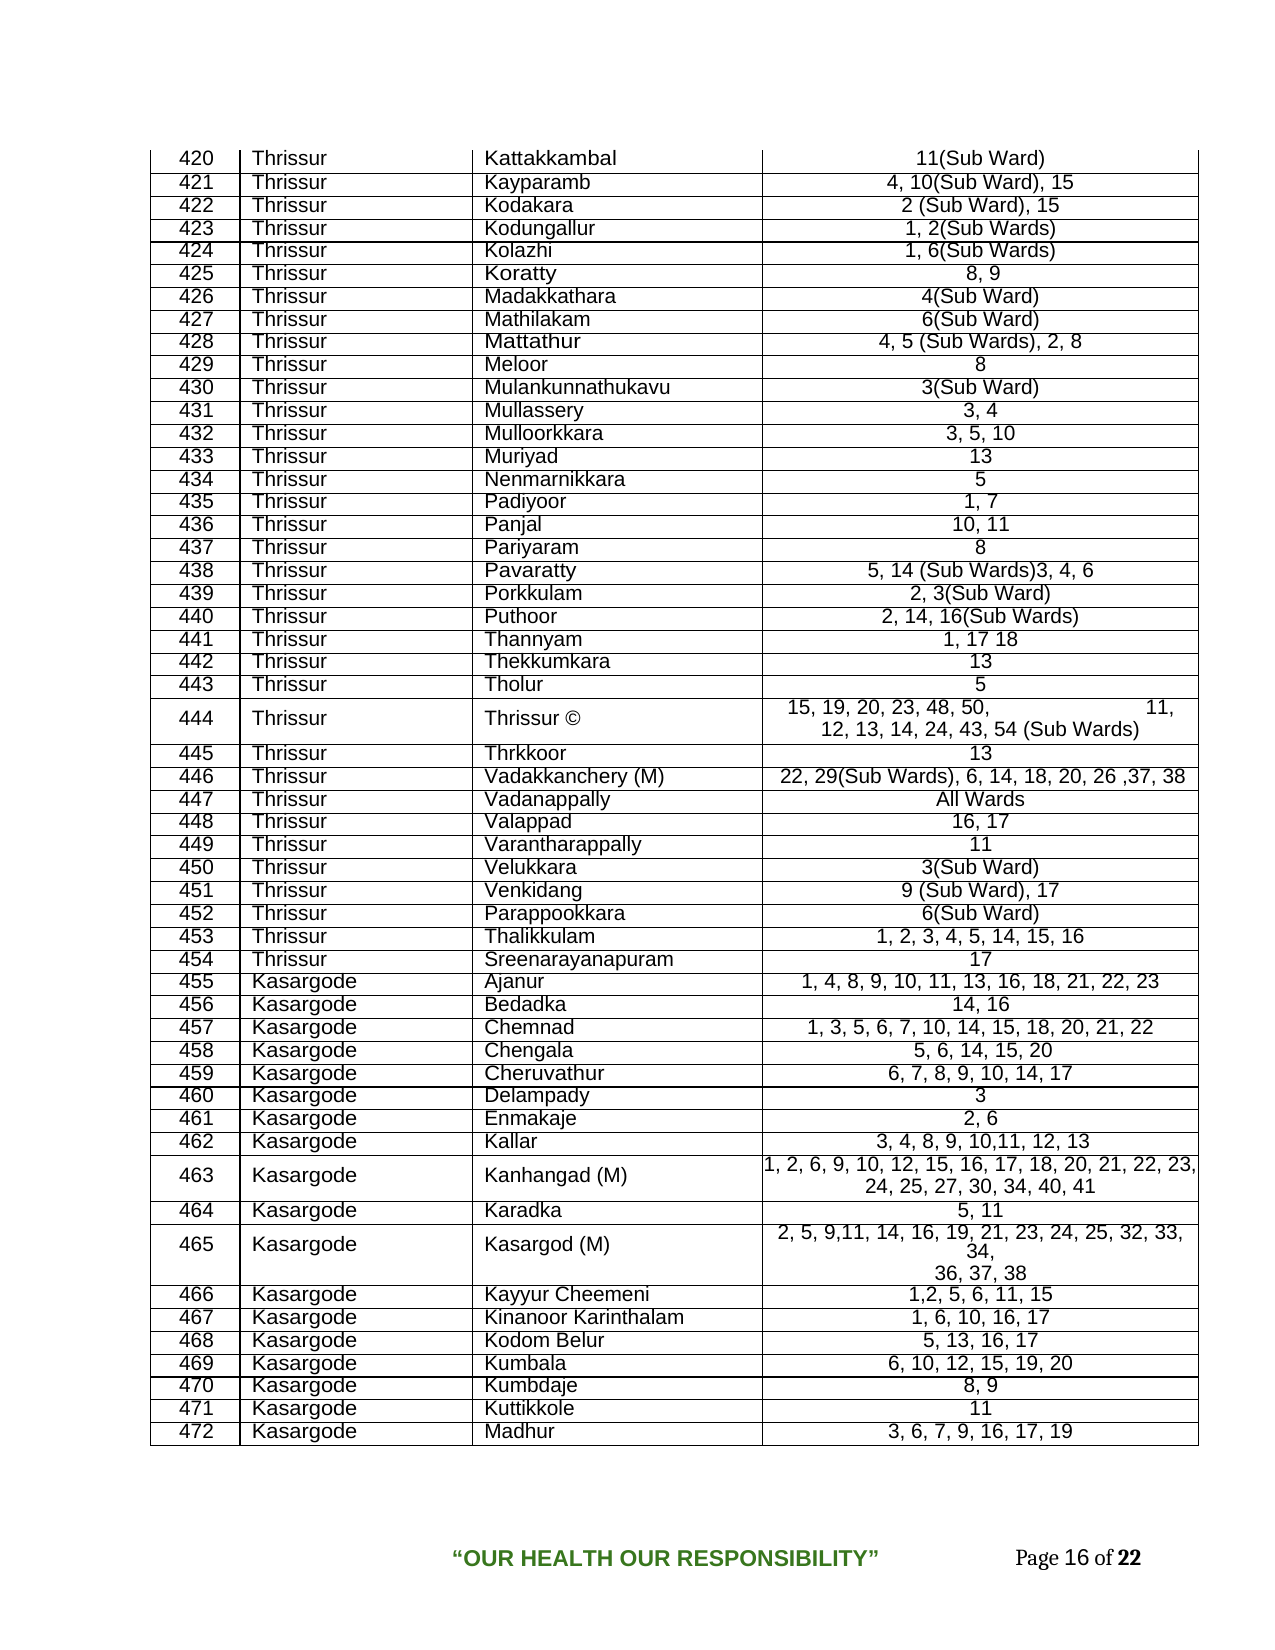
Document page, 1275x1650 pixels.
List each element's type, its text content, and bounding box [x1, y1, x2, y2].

table_cell Thrissur [241, 197, 472, 218]
table_cell Koratty [473, 265, 762, 287]
table_cell 424 [151, 243, 239, 264]
table_cell Madakkathara [473, 288, 762, 310]
table_cell 452 [151, 905, 239, 927]
table_cell 442 [151, 654, 239, 675]
table_cell Thrissur [241, 585, 472, 607]
table_cell 3, 5, 10 [763, 425, 1198, 447]
table_cell Thrissur [241, 516, 472, 538]
table_cell 4(Sub Ward) [763, 288, 1198, 310]
table_cell Thrissur [241, 288, 472, 310]
table_cell Velukkara [473, 859, 762, 881]
table_cell 449 [151, 836, 239, 858]
table_cell Chengala [473, 1042, 762, 1063]
table_cell Sreenarayanapuram [473, 951, 762, 972]
table_cell Ajanur [473, 974, 762, 995]
table_cell Kasargode [241, 996, 472, 1018]
table_cell 10, 11 [763, 516, 1198, 538]
table_cell 11 [763, 836, 1198, 858]
table_cell 16, 17 [763, 814, 1198, 835]
table_cell 464 [151, 1202, 239, 1224]
table_cell 468 [151, 1332, 239, 1354]
table_cell 455 [151, 974, 239, 995]
table_cell 5, 11 [763, 1202, 1198, 1224]
table_header 11(Sub Ward) [763, 150, 1198, 173]
table_cell Thalikkulam [473, 928, 762, 949]
table_cell 13 [763, 448, 1198, 470]
table_cell 437 [151, 539, 239, 561]
table_cell 467 [151, 1309, 239, 1331]
table_cell 5, 6, 14, 15, 20 [763, 1042, 1198, 1063]
table_cell 2, 6 [763, 1110, 1198, 1132]
table_cell Mattathur [473, 334, 762, 355]
table_cell Tholur [473, 676, 762, 698]
table_cell Cheruvathur [473, 1065, 762, 1086]
table_cell 3, 4 [763, 402, 1198, 424]
table_cell 462 [151, 1133, 239, 1155]
table_cell Vadakkanchery (M) [473, 768, 762, 790]
table_cell Puthoor [473, 608, 762, 630]
table_cell Thrissur [241, 768, 472, 790]
table_cell Thrissur [241, 791, 472, 813]
table_cell 470 [151, 1378, 239, 1399]
table_cell 453 [151, 928, 239, 949]
table_cell Kasargode [241, 1378, 472, 1399]
table_cell 1, 4, 8, 9, 10, 11, 13, 16, 18, 21, 22, 23 [763, 974, 1198, 995]
table_cell Kasargode [241, 1110, 472, 1132]
table_cell Kasargode [241, 974, 472, 995]
table_cell Thrissur [241, 448, 472, 470]
table_cell 1, 3, 5, 6, 7, 10, 14, 15, 18, 20, 21, 22 [763, 1019, 1198, 1041]
table_cell 425 [151, 265, 239, 287]
table_cell Thrissur [241, 928, 472, 949]
table_cell 17 [763, 951, 1198, 972]
table_cell 3(Sub Ward) [763, 859, 1198, 881]
table_header 420 [151, 150, 239, 173]
table_cell 441 [151, 631, 239, 653]
table_cell Thrkkoor [473, 745, 762, 767]
table_cell Parappookkara [473, 905, 762, 927]
table_cell Kasargode [241, 1202, 472, 1224]
table_cell Kasargode [241, 1423, 472, 1445]
table_cell 465 [151, 1225, 239, 1285]
table_cell 440 [151, 608, 239, 630]
table_cell Mulankunnathukavu [473, 379, 762, 401]
table_cell Mulloorkkara [473, 425, 762, 447]
table_cell 13 [763, 745, 1198, 767]
table_cell 432 [151, 425, 239, 447]
table_cell Thrissur [241, 951, 472, 972]
table_cell 447 [151, 791, 239, 813]
table_cell Kayyur Cheemeni [473, 1286, 762, 1308]
table_cell 8, 9 [763, 265, 1198, 287]
table_cell 427 [151, 311, 239, 333]
table_cell Kodom Belur [473, 1332, 762, 1354]
table_cell Kodakara [473, 197, 762, 218]
table_cell 1, 17 18 [763, 631, 1198, 653]
table_cell 11 [763, 1400, 1198, 1422]
table_cell Thrissur [241, 699, 472, 744]
table_cell 6(Sub Ward) [763, 905, 1198, 927]
table_cell Enmakaje [473, 1110, 762, 1132]
table_cell 1, 2(Sub Wards) [763, 220, 1198, 241]
table_cell Thrissur [241, 494, 472, 515]
table_cell 8 [763, 539, 1198, 561]
table_cell 451 [151, 882, 239, 904]
table_cell 5, 13, 16, 17 [763, 1332, 1198, 1354]
table_cell Thrissur [241, 220, 472, 241]
table_cell Kasargode [241, 1088, 472, 1109]
table_cell 454 [151, 951, 239, 972]
table_cell 434 [151, 471, 239, 493]
table_cell 430 [151, 379, 239, 401]
table_cell 446 [151, 768, 239, 790]
table_cell 445 [151, 745, 239, 767]
table_cell Meloor [473, 356, 762, 378]
table_cell Valappad [473, 814, 762, 835]
table_cell 461 [151, 1110, 239, 1132]
table_cell 6, 7, 8, 9, 10, 14, 17 [763, 1065, 1198, 1086]
table_cell Porkkulam [473, 585, 762, 607]
table_cell Muriyad [473, 448, 762, 470]
table_cell 435 [151, 494, 239, 515]
table_cell 466 [151, 1286, 239, 1308]
table_cell 423 [151, 220, 239, 241]
table_cell 8 [763, 356, 1198, 378]
table_cell Kasargode [241, 1042, 472, 1063]
table_cell 471 [151, 1400, 239, 1422]
table_cell Delampady [473, 1088, 762, 1109]
table_cell Thrissur [241, 836, 472, 858]
table_cell Kasargode [241, 1133, 472, 1155]
table_cell Kodungallur [473, 220, 762, 241]
table_cell 460 [151, 1088, 239, 1109]
table_cell 3 [763, 1088, 1198, 1109]
table_cell 438 [151, 562, 239, 584]
table_cell Thrissur [241, 356, 472, 378]
table_cell 1, 6, 10, 16, 17 [763, 1309, 1198, 1331]
table_cell Thrissur [241, 265, 472, 287]
table_cell Thrissur [241, 243, 472, 264]
table_cell Kasargode [241, 1019, 472, 1041]
table_cell Thrissur [241, 608, 472, 630]
table_cell Kumbdaje [473, 1378, 762, 1399]
table_cell 9 (Sub Ward), 17 [763, 882, 1198, 904]
table_cell Panjal [473, 516, 762, 538]
table_cell Thrissur [241, 882, 472, 904]
table_cell Thannyam [473, 631, 762, 653]
table_cell 2 (Sub Ward), 15 [763, 197, 1198, 218]
table_cell Thrissur [241, 905, 472, 927]
table_cell 429 [151, 356, 239, 378]
table_cell Karadka [473, 1202, 762, 1224]
table_cell Thrissur [241, 654, 472, 675]
table_cell 5 [763, 471, 1198, 493]
table_cell 457 [151, 1019, 239, 1041]
table_cell Venkidang [473, 882, 762, 904]
table_cell Thrissur [241, 471, 472, 493]
table_cell 6, 10, 12, 15, 19, 20 [763, 1355, 1198, 1376]
table_cell 4, 5 (Sub Wards), 2, 8 [763, 334, 1198, 355]
table_cell Kasargode [241, 1286, 472, 1308]
table_cell Thrissur [241, 562, 472, 584]
table_cell 13 [763, 654, 1198, 675]
table_cell Madhur [473, 1423, 762, 1445]
table_cell 444 [151, 699, 239, 744]
table_cell Kumbala [473, 1355, 762, 1376]
table_cell Thrissur [241, 402, 472, 424]
table_cell 2, 3(Sub Ward) [763, 585, 1198, 607]
table_cell Kayparamb [473, 174, 762, 196]
table_cell Kanhangad (M) [473, 1156, 762, 1201]
table_cell Mullassery [473, 402, 762, 424]
table_cell Kasargode [241, 1332, 472, 1354]
table_cell Kinanoor Karinthalam [473, 1309, 762, 1331]
table_cell Thrissur [241, 676, 472, 698]
table_cell 3, 4, 8, 9, 10,11, 12, 13 [763, 1133, 1198, 1155]
table_cell Padiyoor [473, 494, 762, 515]
table_cell 1, 2, 6, 9, 10, 12, 15, 16, 17, 18, 20, 21, 22, 23, 24, 25, 27, 30, 34, 40, 41 [763, 1156, 1198, 1201]
table_cell Mathilakam [473, 311, 762, 333]
table_header Thrissur [241, 150, 472, 173]
table_cell 422 [151, 197, 239, 218]
table_cell 3(Sub Ward) [763, 379, 1198, 401]
table_cell 469 [151, 1355, 239, 1376]
table_cell 2, 14, 16(Sub Wards) [763, 608, 1198, 630]
table_cell Thrissur [241, 334, 472, 355]
table_cell Thrissur [241, 631, 472, 653]
table_cell Thrissur [241, 745, 472, 767]
table_cell Thrissur [241, 859, 472, 881]
table_cell Pariyaram [473, 539, 762, 561]
table_cell 3, 6, 7, 9, 16, 17, 19 [763, 1423, 1198, 1445]
table_cell Vadanappally [473, 791, 762, 813]
table_cell 22, 29(Sub Wards), 6, 14, 18, 20, 26 ,37, 38 [763, 768, 1198, 790]
table_cell 14, 16 [763, 996, 1198, 1018]
table_cell Kasargode [241, 1400, 472, 1422]
table_cell Thrissur [241, 379, 472, 401]
table_cell 5, 14 (Sub Wards)3, 4, 6 [763, 562, 1198, 584]
table_cell 458 [151, 1042, 239, 1063]
table_cell Kasargode [241, 1225, 472, 1285]
table_cell 456 [151, 996, 239, 1018]
table_cell 6(Sub Ward) [763, 311, 1198, 333]
table_cell Kallar [473, 1133, 762, 1155]
table_cell Kasargode [241, 1309, 472, 1331]
table_cell Thrissur © [473, 699, 762, 744]
table_cell 431 [151, 402, 239, 424]
table_cell 1, 6(Sub Wards) [763, 243, 1198, 264]
table_cell Chemnad [473, 1019, 762, 1041]
table_cell Thrissur [241, 539, 472, 561]
table_cell Pavaratty [473, 562, 762, 584]
table_cell All Wards [763, 791, 1198, 813]
table_cell Thrissur [241, 425, 472, 447]
table_cell 450 [151, 859, 239, 881]
table_cell Thekkumkara [473, 654, 762, 675]
table_cell Thrissur [241, 174, 472, 196]
table_cell 421 [151, 174, 239, 196]
table_cell 5 [763, 676, 1198, 698]
table_cell 428 [151, 334, 239, 355]
table_cell 1,2, 5, 6, 11, 15 [763, 1286, 1198, 1308]
table_cell Kasargode [241, 1156, 472, 1201]
table_cell 472 [151, 1423, 239, 1445]
table_cell 459 [151, 1065, 239, 1086]
table_cell Kuttikkole [473, 1400, 762, 1422]
table_cell 8, 9 [763, 1378, 1198, 1399]
table_cell Kasargode [241, 1355, 472, 1376]
table_cell 1, 7 [763, 494, 1198, 515]
table_cell Bedadka [473, 996, 762, 1018]
table_cell 2, 5, 9,11, 14, 16, 19, 21, 23, 24, 25, 32, 33, 34, 36, 37, 38 [763, 1225, 1198, 1285]
table_cell 426 [151, 288, 239, 310]
table_cell Nenmarnikkara [473, 471, 762, 493]
table_cell 433 [151, 448, 239, 470]
table_cell 448 [151, 814, 239, 835]
table_cell Varantharappally [473, 836, 762, 858]
table_cell 4, 10(Sub Ward), 15 [763, 174, 1198, 196]
table_cell 443 [151, 676, 239, 698]
table_cell Kasargode [241, 1065, 472, 1086]
table_cell Kolazhi [473, 243, 762, 264]
table_cell 463 [151, 1156, 239, 1201]
table_cell Thrissur [241, 814, 472, 835]
table_cell 15, 19, 20, 23, 48, 50, 11, 12, 13, 14, 24, 43, 54 (Sub Wards) [763, 699, 1198, 744]
table_cell 436 [151, 516, 239, 538]
table_cell Thrissur [241, 311, 472, 333]
table_cell 1, 2, 3, 4, 5, 14, 15, 16 [763, 928, 1198, 949]
table_header Kattakkambal [473, 150, 762, 173]
table_cell 439 [151, 585, 239, 607]
table_cell Kasargod (M) [473, 1225, 762, 1285]
